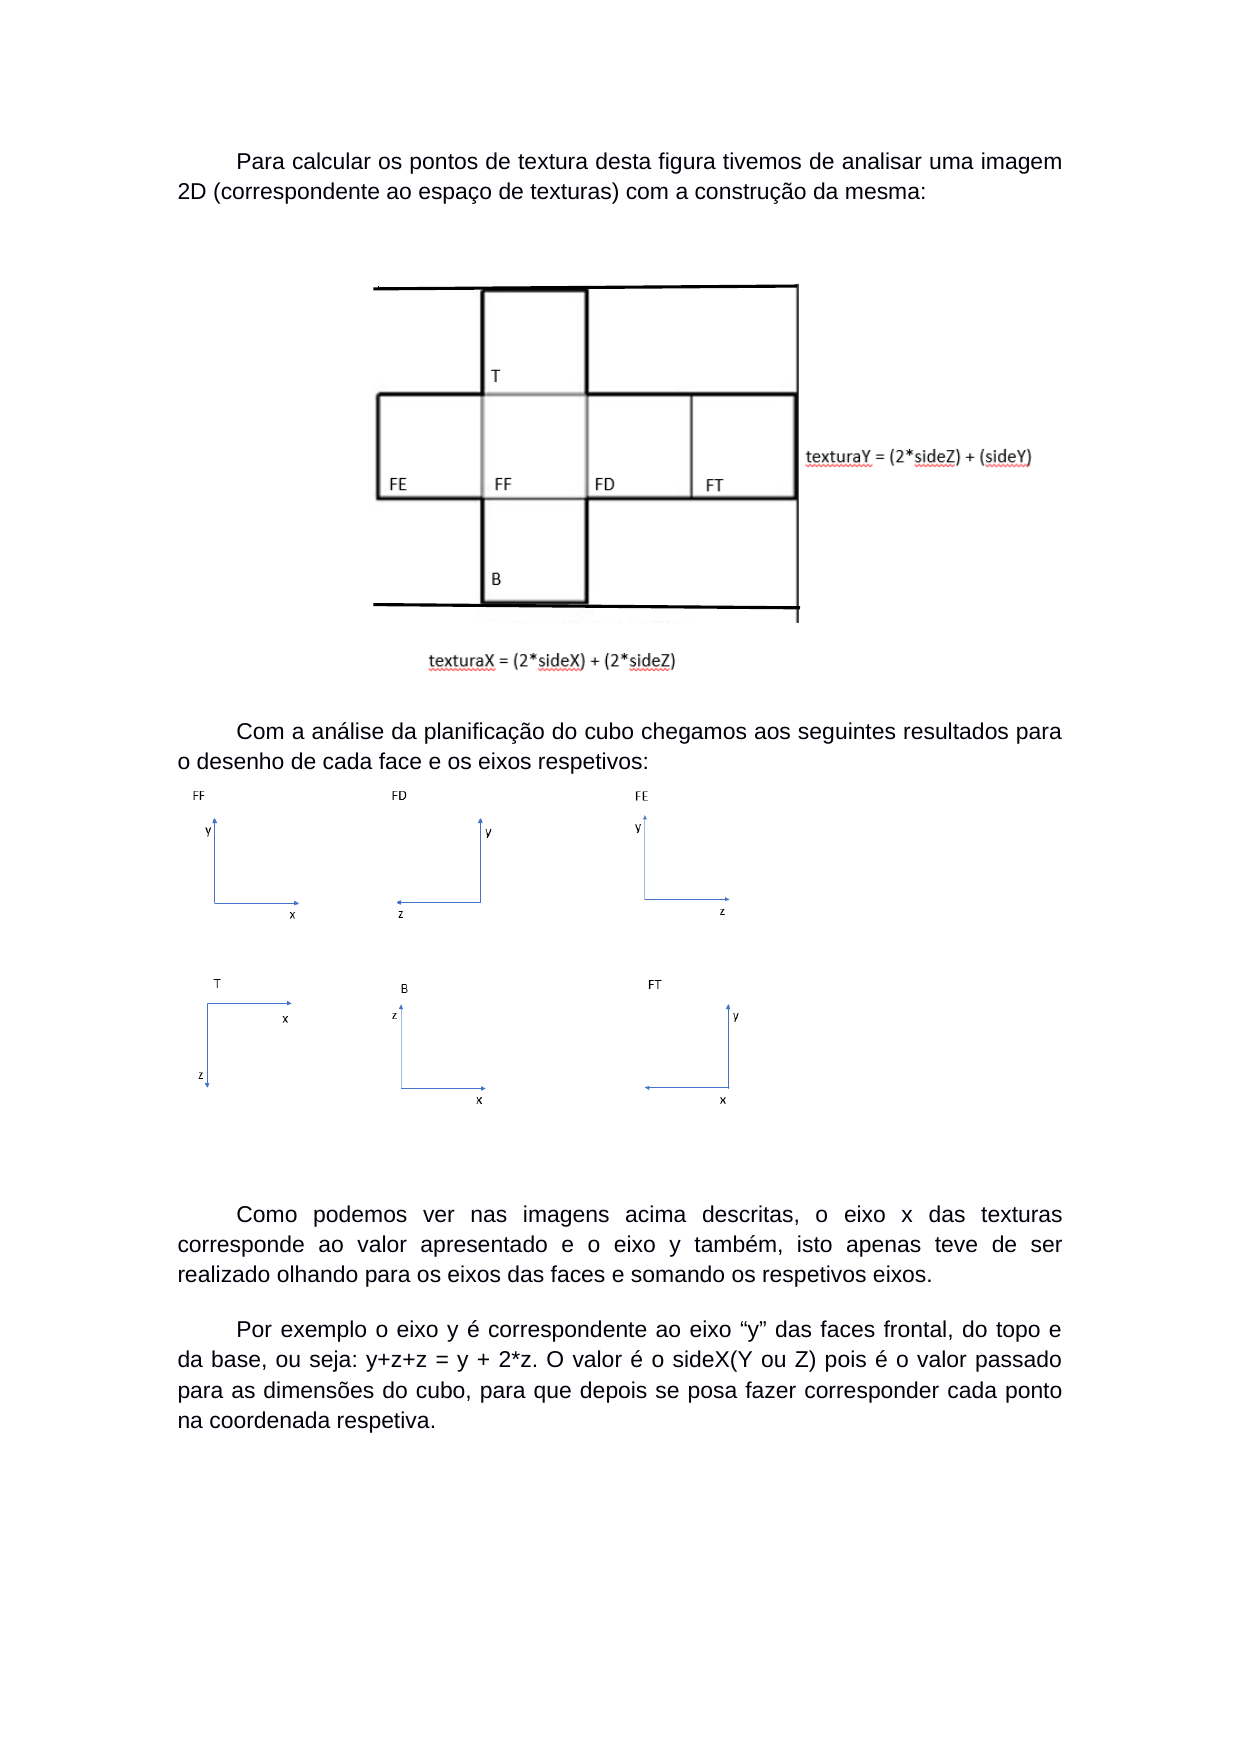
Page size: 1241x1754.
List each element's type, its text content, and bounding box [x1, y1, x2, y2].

text Como podemos ver nas imagens acima descritas, o eixo x das texturas corresponde ao valor apresentado e o eixo y também, isto apenas teve de ser realizado olhando para os eixos das faces e somando os respetivos eixos. [177, 1201, 1063, 1287]
picture [177, 778, 770, 1127]
text Com a análise da planificação do cubo chegamos aos seguintes resultados para o desenho de cada face e os eixos respetivos: [177, 718, 1063, 775]
picture [177, 208, 1063, 691]
text Por exemplo o eixo y é correspondente ao eixo “y” das faces frontal, do topo e da base, ou seja: y+z+z = y + 2*z. O valor é o sideX(Y ou Z) pois é o valor passado para as dimensões do cubo, para que depois se posa fazer corresponder cada ponto na coordenada respetiva. [177, 1316, 1063, 1433]
text Para calcular os pontos de textura desta figura tivemos de analisar uma imagem 2D (correspondente ao espaço de texturas) com a construção da mesma: [177, 148, 1063, 204]
